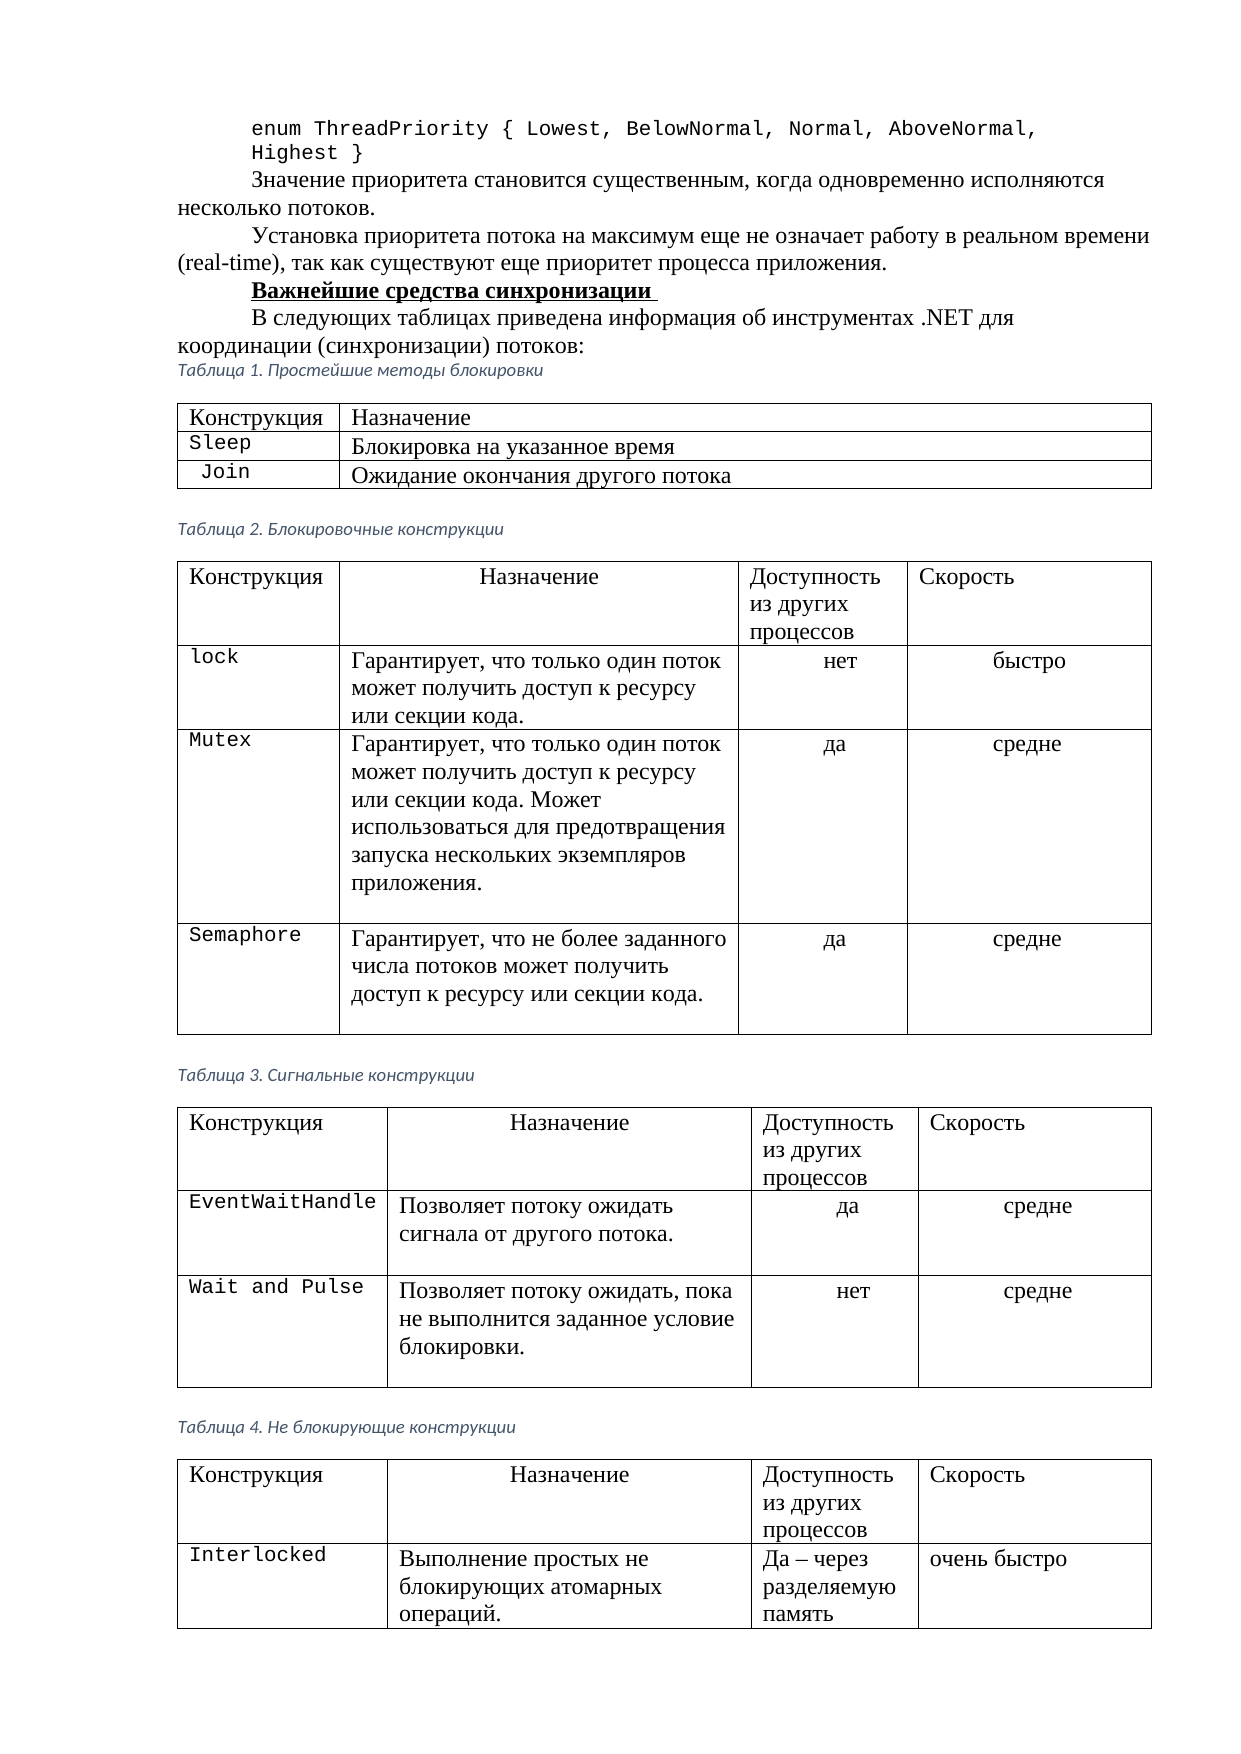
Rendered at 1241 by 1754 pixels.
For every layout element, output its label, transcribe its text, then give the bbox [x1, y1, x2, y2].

table_header Конструкция [178, 562, 339, 644]
text Таблица 2. Блокировочные конструкции [177, 517, 1152, 540]
table_header Скорость [908, 562, 1151, 644]
table_cell нет [752, 1276, 918, 1387]
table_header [166, 118, 1078, 165]
table_cell быстро [908, 646, 1151, 728]
table_cell Гарантирует, что только один поток может получить доступ к ресурсу или секции кода. Может использоваться для предотвращения запуска нескольких экземпляров приложения. [340, 730, 738, 923]
table_header Назначение [388, 1460, 751, 1543]
table_cell да [739, 730, 907, 923]
table_header Скорость [919, 1108, 1151, 1190]
text Таблица 3. Сигнальные конструкции [177, 1063, 1152, 1086]
text Таблица 4. Не блокирующие конструкции [177, 1416, 1152, 1438]
table_cell Блокировка на указанное время [340, 432, 1151, 460]
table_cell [752, 1544, 918, 1628]
table_header Назначение [388, 1108, 751, 1190]
table_header Назначение [340, 404, 1151, 431]
table_header Доступность из других процессов [752, 1108, 918, 1190]
table_header Назначение [340, 562, 738, 644]
table_cell Позволяет потоку ожидать сигнала от другого потока. [388, 1191, 751, 1275]
table_header Конструкция [178, 1460, 387, 1543]
text Таблица 1. Простейшие методы блокировки [177, 359, 1152, 382]
table_cell Mutex [178, 730, 339, 923]
text Установка приоритета потока на максимум еще не означает работу в реальном времени (real-time), так как существуют еще приоритет процесса приложения. [177, 221, 1152, 276]
text Значение приоритета становится существенным, когда одновременно исполняются несколько потоков. [177, 165, 1152, 221]
table_cell средне [908, 730, 1151, 923]
table_cell Semaphore [178, 924, 339, 1034]
text В следующих таблицах приведена информация об инструментах .NET для координации (синхронизации) потоков: [177, 303, 1152, 359]
table_cell Sleep [178, 432, 339, 460]
table_header Конструкция [178, 404, 339, 431]
table_cell Interlocked [178, 1544, 387, 1628]
table_cell да [752, 1191, 918, 1275]
table_cell средне [908, 924, 1151, 1034]
table_cell lock [178, 646, 339, 728]
table_cell [178, 461, 339, 488]
table_cell Позволяет потоку ожидать, пока не выполнится заданное условие блокировки. [388, 1276, 751, 1387]
table_cell Гарантирует, что только один поток может получить доступ к ресурсу или секции кода. [340, 646, 738, 728]
table_cell Гарантирует, что не более заданного числа потоков может получить доступ к ресурсу или секции кода. [340, 924, 738, 1034]
table_cell Wait and Pulse [178, 1276, 387, 1387]
text Важнейшие средства синхронизации [177, 276, 1152, 303]
table_cell средне [919, 1276, 1151, 1387]
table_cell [388, 1544, 751, 1628]
table_cell очень быстро [919, 1544, 1151, 1628]
table_header Доступность из других процессов [739, 562, 907, 644]
table_cell нет [739, 646, 907, 728]
table_header Доступность из других процессов [752, 1460, 918, 1543]
table_header Скорость [919, 1460, 1151, 1543]
table_cell EventWaitHandle [178, 1191, 387, 1275]
table_cell Ожидание окончания другого потока [340, 461, 1151, 488]
table_header Конструкция [178, 1108, 387, 1190]
table_cell да [739, 924, 907, 1034]
table_cell средне [919, 1191, 1151, 1275]
